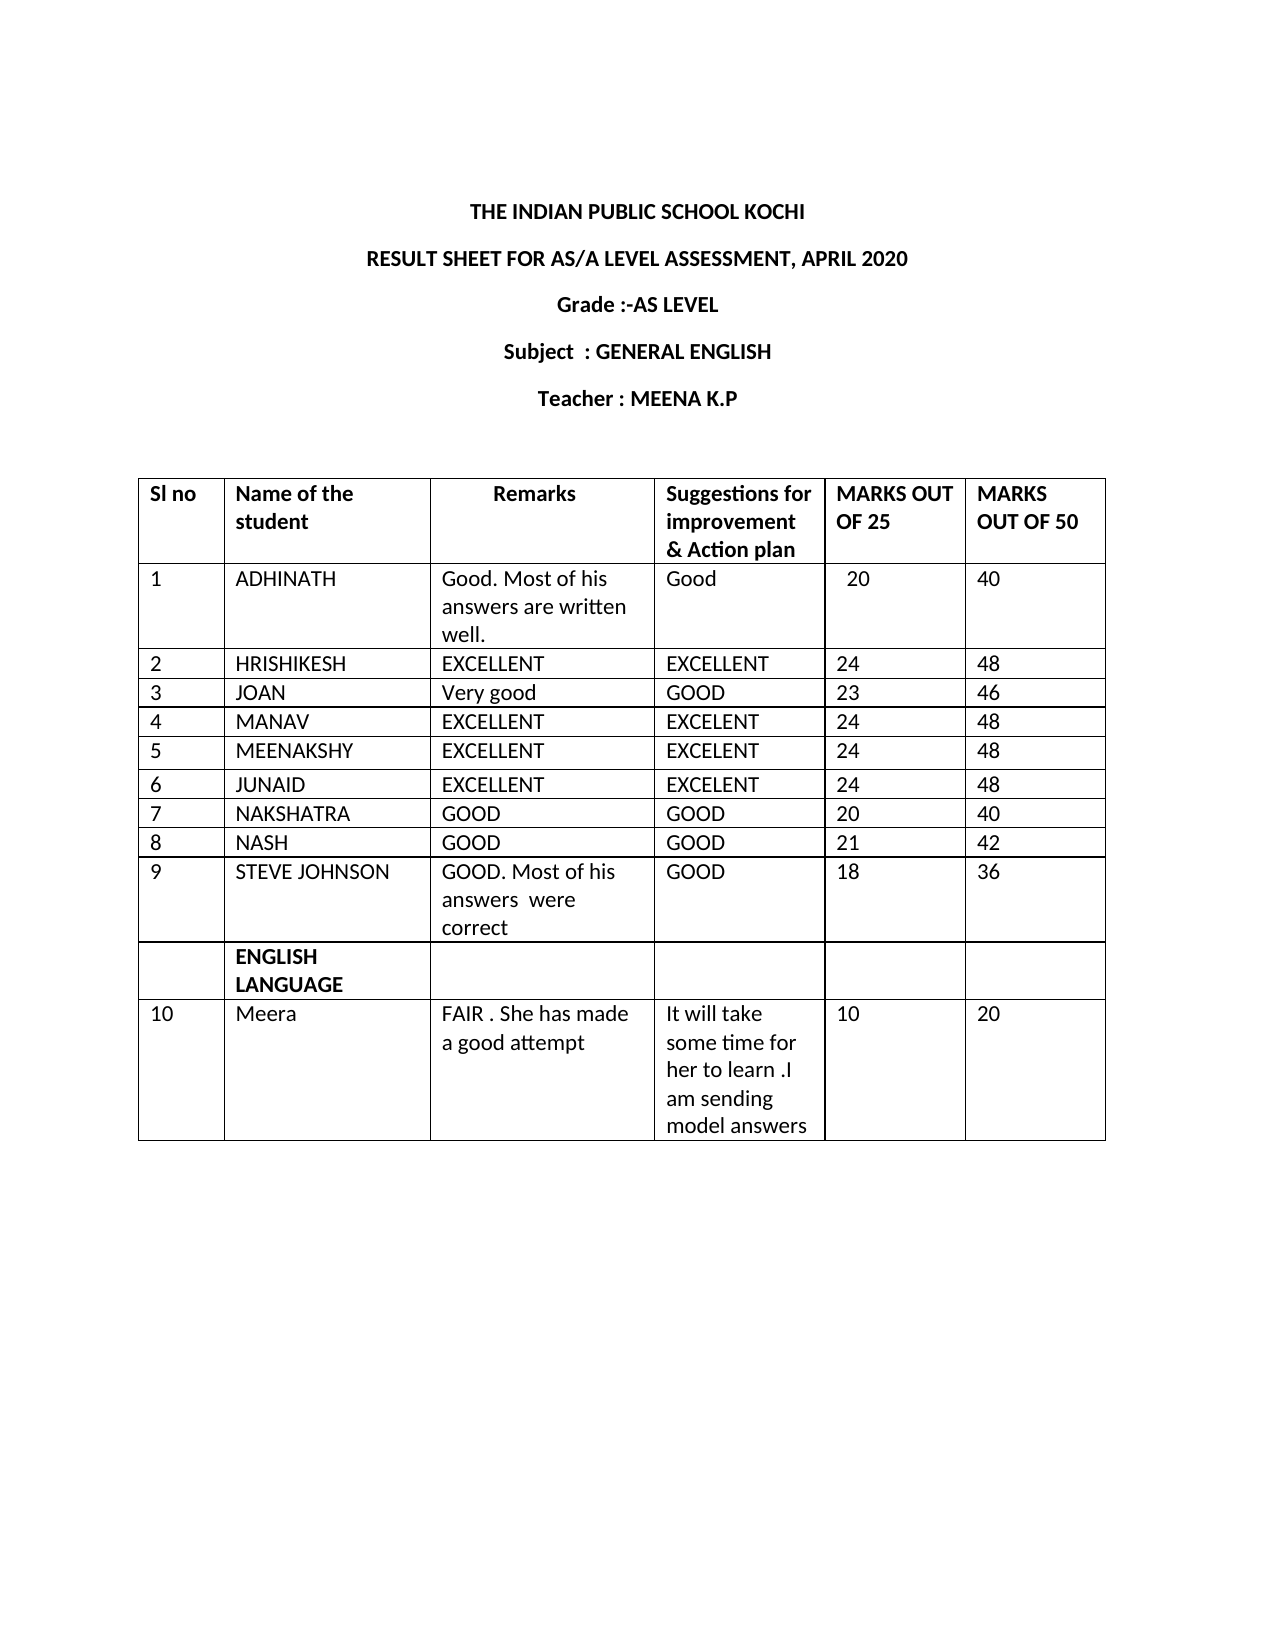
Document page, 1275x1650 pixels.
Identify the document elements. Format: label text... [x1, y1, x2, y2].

table_header Suggestions for improvement & Action plan [655, 479, 824, 563]
table_cell EXCELLENT [655, 649, 824, 677]
table_cell 48 [966, 770, 1105, 798]
table_cell [966, 943, 1105, 998]
table_cell 36 [966, 858, 1105, 941]
text Subject : GENERAL ENGLISH [150, 337, 1125, 366]
table_cell 40 [966, 564, 1105, 648]
table_cell [826, 943, 965, 998]
table_cell It will take some time for her to learn .I am sending model answers [655, 1000, 824, 1140]
table_cell 21 [826, 828, 965, 856]
table_cell EXCELLENT [431, 649, 654, 677]
table_cell [655, 943, 824, 998]
table_cell 48 [966, 708, 1105, 736]
text RESULT SHEET FOR AS/A LEVEL ASSESSMENT, APRIL 2020 [150, 244, 1125, 272]
table_cell 4 [139, 708, 224, 736]
table_cell GOOD [655, 828, 824, 856]
table_cell [139, 943, 224, 998]
table_cell 10 [826, 1000, 965, 1140]
table_cell 20 [826, 564, 965, 648]
table_cell Very good [431, 679, 654, 706]
table_cell EXCELENT [655, 737, 824, 769]
table_cell Meera [225, 1000, 430, 1140]
table_cell GOOD [431, 828, 654, 856]
table_cell Good. Most of his answers are written well. [431, 564, 654, 648]
table_cell ENGLISH LANGUAGE [225, 943, 430, 998]
table_cell 24 [826, 737, 965, 769]
table_cell 24 [826, 649, 965, 677]
table_cell 42 [966, 828, 1105, 856]
table_cell MANAV [225, 708, 430, 736]
table_cell 3 [139, 679, 224, 706]
table_header Sl no [139, 479, 224, 563]
table_cell 23 [826, 679, 965, 706]
table_header Name of the student [225, 479, 430, 563]
table_cell 8 [139, 828, 224, 856]
table_cell 10 [139, 1000, 224, 1140]
table_cell 6 [139, 770, 224, 798]
table_cell 46 [966, 679, 1105, 706]
table_cell NAKSHATRA [225, 799, 430, 827]
table_cell GOOD [655, 679, 824, 706]
table_cell EXCELLENT [431, 708, 654, 736]
text Teacher : MEENA K.P [150, 384, 1125, 412]
table_header Remarks [431, 479, 654, 563]
table_cell EXCELLENT [431, 770, 654, 798]
table_cell 2 [139, 649, 224, 677]
table_header MARKS OUT OF 25 [826, 479, 965, 563]
table_cell EXCELENT [655, 708, 824, 736]
table_cell GOOD. Most of his answers were correct [431, 858, 654, 941]
table_cell 20 [826, 799, 965, 827]
text THE INDIAN PUBLIC SCHOOL KOCHI [150, 197, 1125, 225]
table_cell 20 [966, 1000, 1105, 1140]
table_cell 5 [139, 737, 224, 769]
table_cell 48 [966, 649, 1105, 677]
table_cell GOOD [431, 799, 654, 827]
table_cell GOOD [655, 858, 824, 941]
table_cell 7 [139, 799, 224, 827]
table_cell 1 [139, 564, 224, 648]
text Grade :-AS LEVEL [150, 291, 1125, 319]
table_cell JOAN [225, 679, 430, 706]
table_cell FAIR . She has made a good attempt [431, 1000, 654, 1140]
table_cell 9 [139, 858, 224, 941]
table_cell [431, 943, 654, 998]
table_cell EXCELENT [655, 770, 824, 798]
table_cell 24 [826, 770, 965, 798]
table_cell EXCELLENT [431, 737, 654, 769]
table_cell 40 [966, 799, 1105, 827]
table_cell HRISHIKESH [225, 649, 430, 677]
table_cell GOOD [655, 799, 824, 827]
table_cell MEENAKSHY [225, 737, 430, 769]
table_cell NASH [225, 828, 430, 856]
table_cell STEVE JOHNSON [225, 858, 430, 941]
table_cell JUNAID [225, 770, 430, 798]
table_cell Good [655, 564, 824, 648]
table_cell 24 [826, 708, 965, 736]
table_cell 18 [826, 858, 965, 941]
table_cell ADHINATH [225, 564, 430, 648]
table_cell 48 [966, 737, 1105, 769]
table_header MARKS OUT OF 50 [966, 479, 1105, 563]
